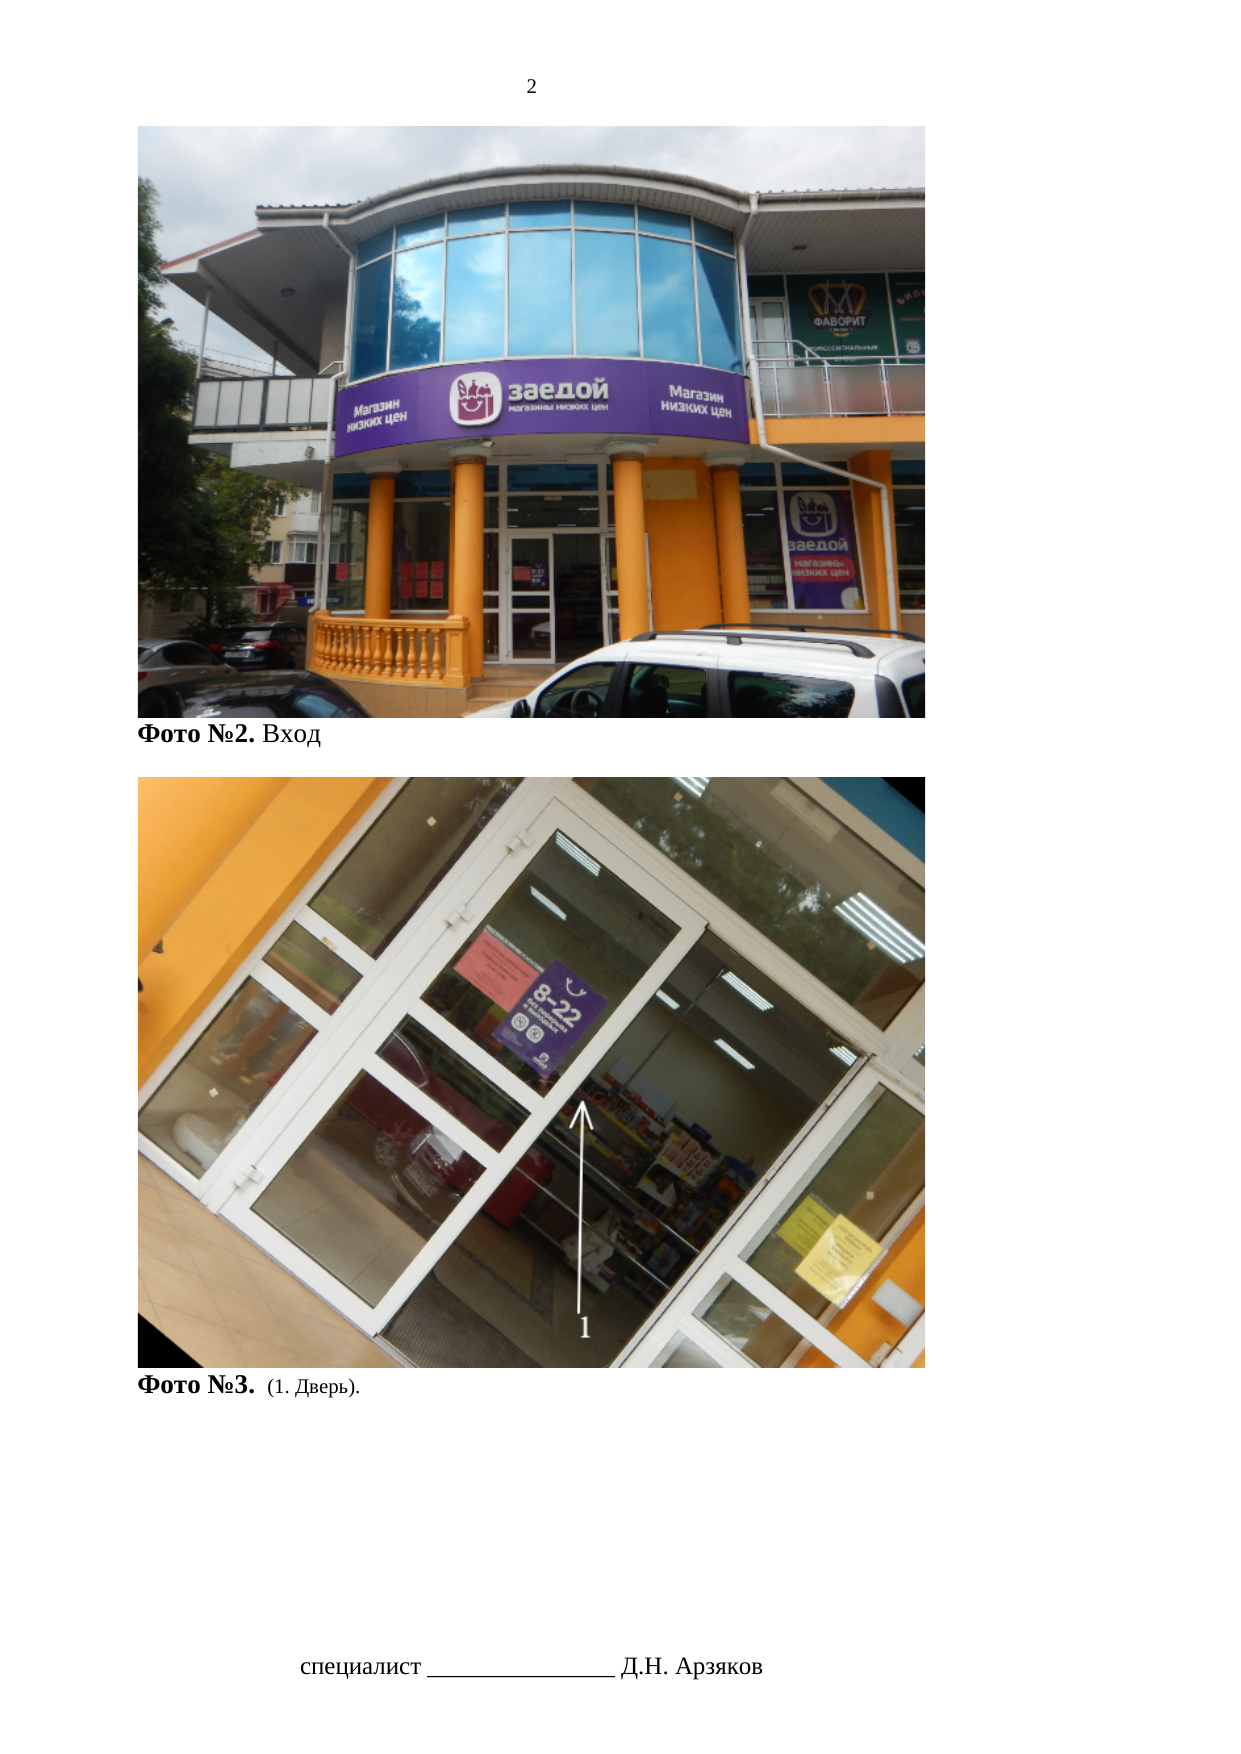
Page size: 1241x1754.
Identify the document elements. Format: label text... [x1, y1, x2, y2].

text Фото №2. Вход [59, 717, 1004, 748]
picture [137, 777, 926, 1368]
text Фото №3. (1. Дверь). [59, 1368, 1004, 1399]
picture [137, 126, 926, 718]
